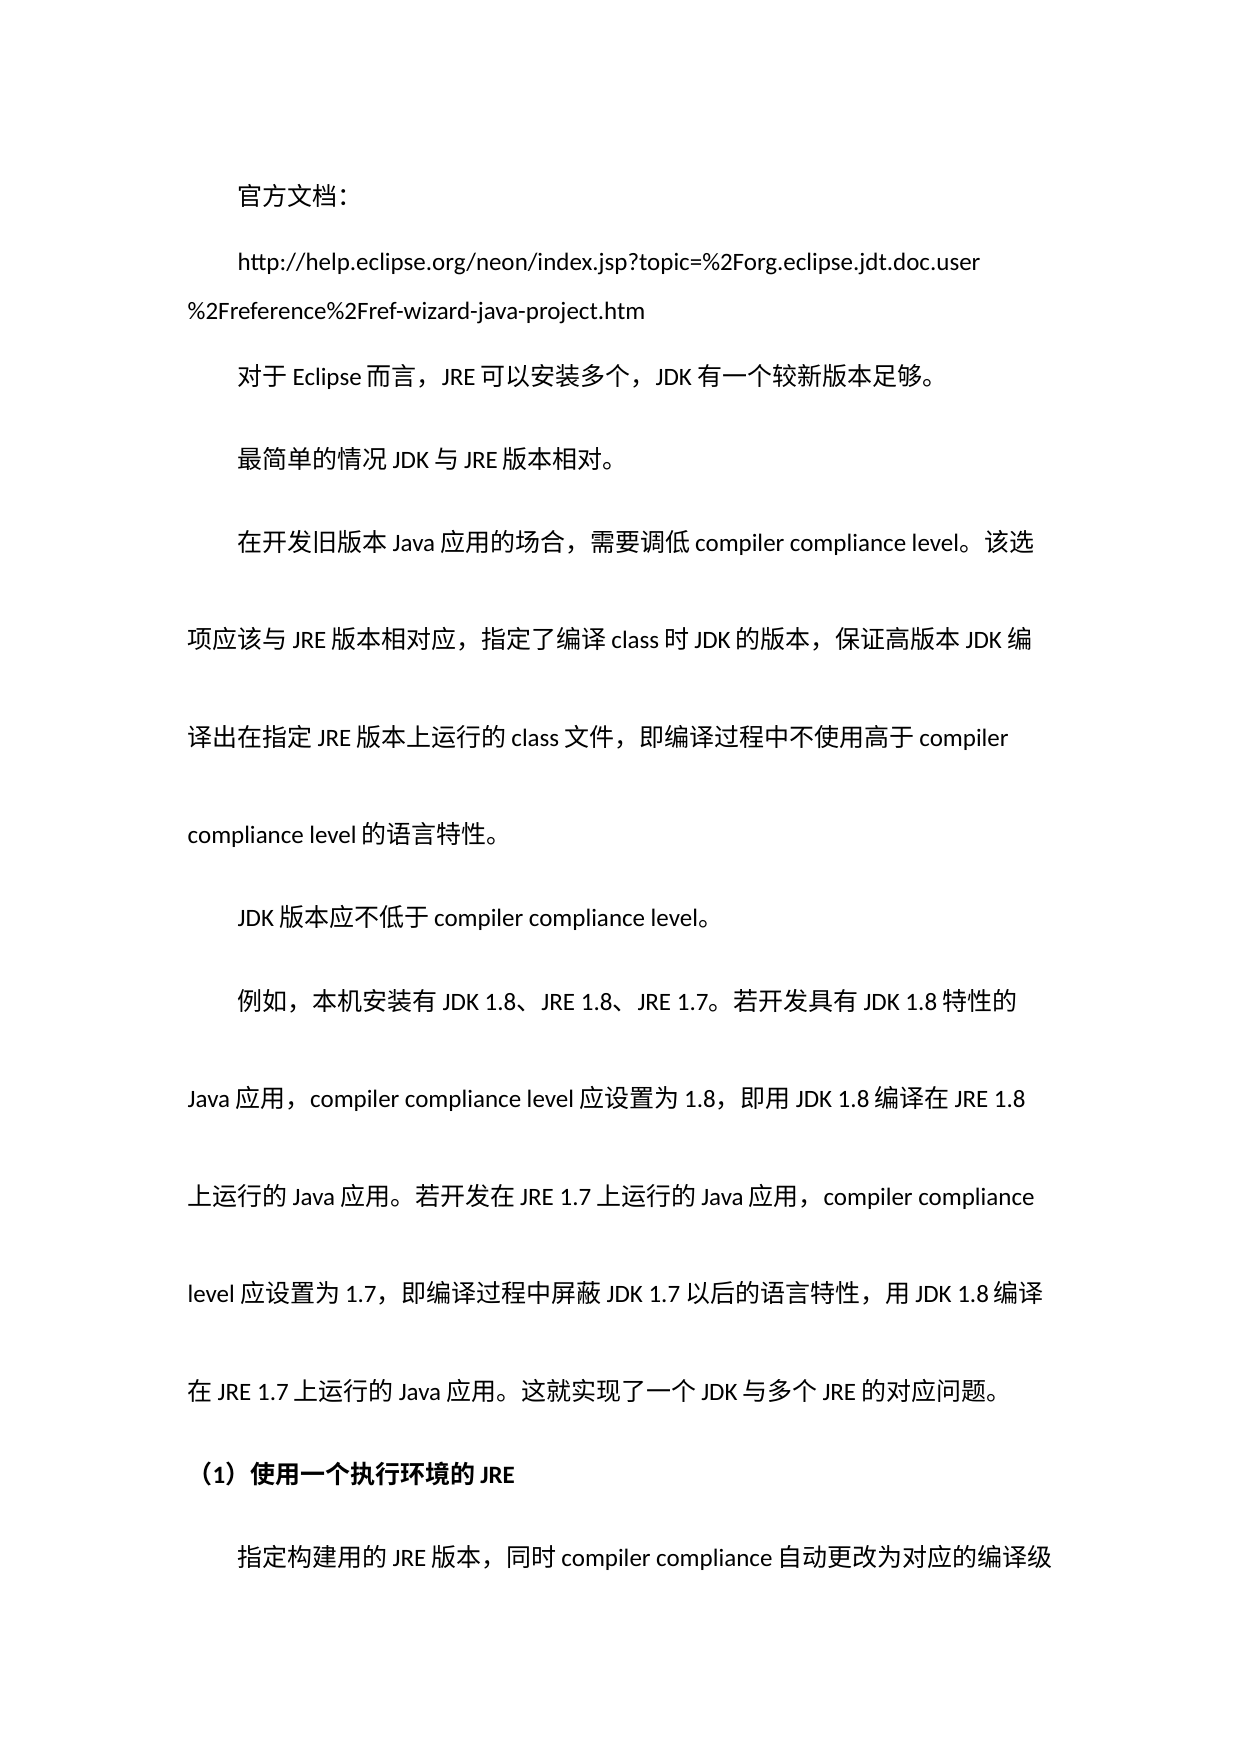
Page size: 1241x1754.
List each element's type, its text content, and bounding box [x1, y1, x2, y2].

text 最简单的情况JDK与JRE版本相对。 [187, 425, 1053, 490]
text 官方文档： [187, 162, 1053, 227]
text JDK版本应不低于compiler compliance level。 [187, 883, 1053, 948]
text （1）使用一个执行环境的JRE [187, 1440, 1053, 1505]
text 对于Eclipse而言，JRE可以安装多个，JDK有一个较新版本足够。 [187, 342, 1053, 407]
text 例如，本机安装有JDK 1.8、JRE 1.8、JRE 1.7。若开发具有JDK 1.8特性的Java应用，compiler compliance level应设置为1.8，即用JDK 1.8编译在JRE 1.8上运行的Java应用。若开发在JRE 1.7上运行的Java应用，compiler compliance level应设置为1.7，即编译过程中屏蔽JDK 1.7以后的语言特性，用JDK 1.8编译在JRE 1.7上运行的Java应用。这就实现了一个JDK与多个JRE的对应问题。 [187, 967, 1053, 1422]
text http://help.eclipse.org/neon/index.jsp?topic=%2Forg.eclipse.jdt.doc.user%2Freference%2Fref-wizard-java-project.htm [187, 245, 1053, 326]
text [187, 1523, 1053, 1588]
text 在开发旧版本Java应用的场合，需要调低compiler compliance level。该选项应该与JRE版本相对应，指定了编译class时JDK的版本，保证高版本JDK编译出在指定JRE版本上运行的class文件，即编译过程中不使用高于compiler compliance level的语言特性。 [187, 508, 1053, 865]
